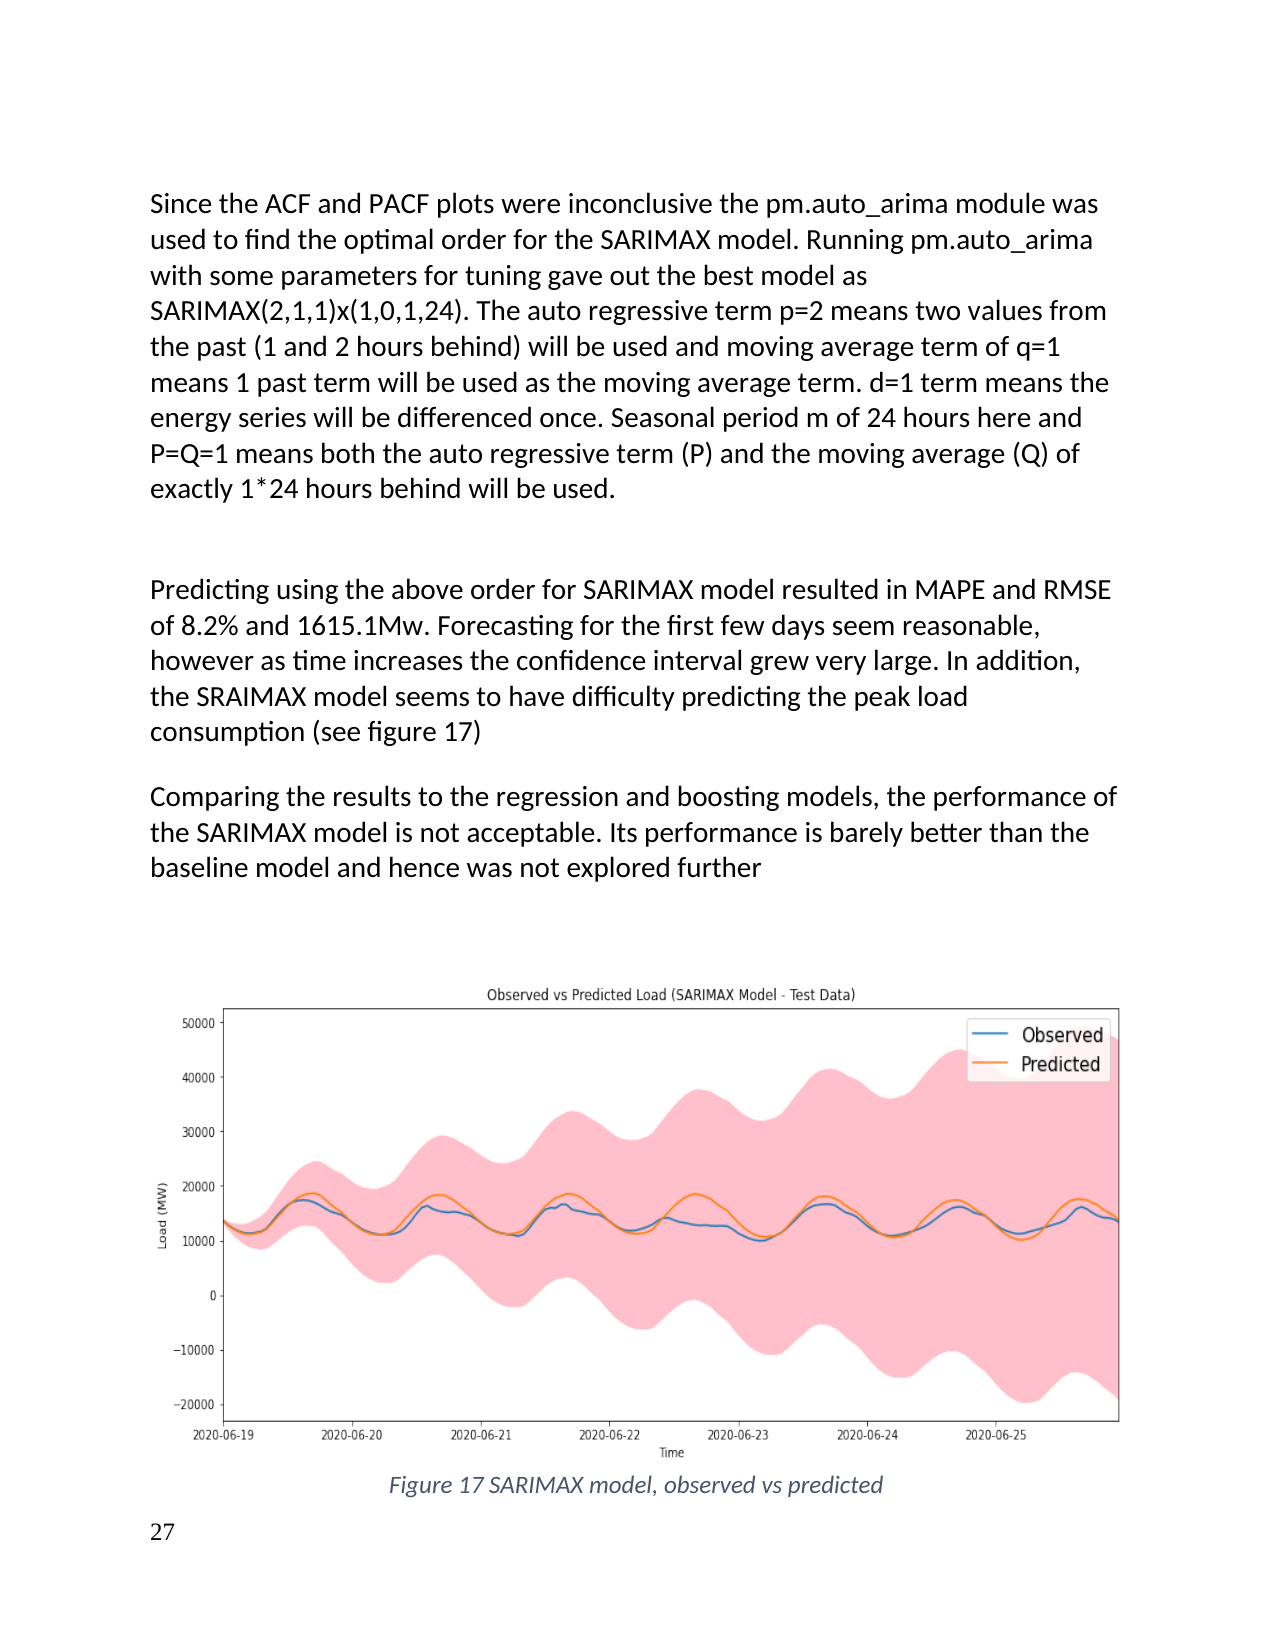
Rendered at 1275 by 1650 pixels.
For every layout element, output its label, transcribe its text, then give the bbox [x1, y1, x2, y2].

text Predicting using the above order for SARIMAX model resulted in MAPE and RMSE of 8.2% and 1615.1Mw. Forecasting for the first few days seem reasonable, however as time increases the confidence interval grew very large. In addition, the SRAIMAX model seems to have difficulty predicting the peak load consumption (see figure 17) [150, 571, 1125, 749]
text Comparing the results to the regression and boosting models, the performance of the SARIMAX model is not acceptable. Its performance is barely better than the baseline model and hence was not explored further [150, 778, 1125, 885]
picture [150, 979, 1125, 1469]
text Figure 17 SARIMAX model, observed vs predicted [150, 1469, 1125, 1499]
text Since the ACF and PACF plots were inconclusive the pm.auto_arima module was used to find the optimal order for the SARIMAX model. Running pm.auto_arima with some parameters for tuning gave out the best model as SARIMAX(2,1,1)x(1,0,1,24). The auto regressive term p=2 means two values from the past (1 and 2 hours behind) will be used and moving average term of q=1 means 1 past term will be used as the moving average term. d=1 term means the energy series will be differenced once. Seasonal period m of 24 hours here and P=Q=1 means both the auto regressive term (P) and the moving average (Q) of exactly 1*24 hours behind will be used. [150, 186, 1125, 506]
